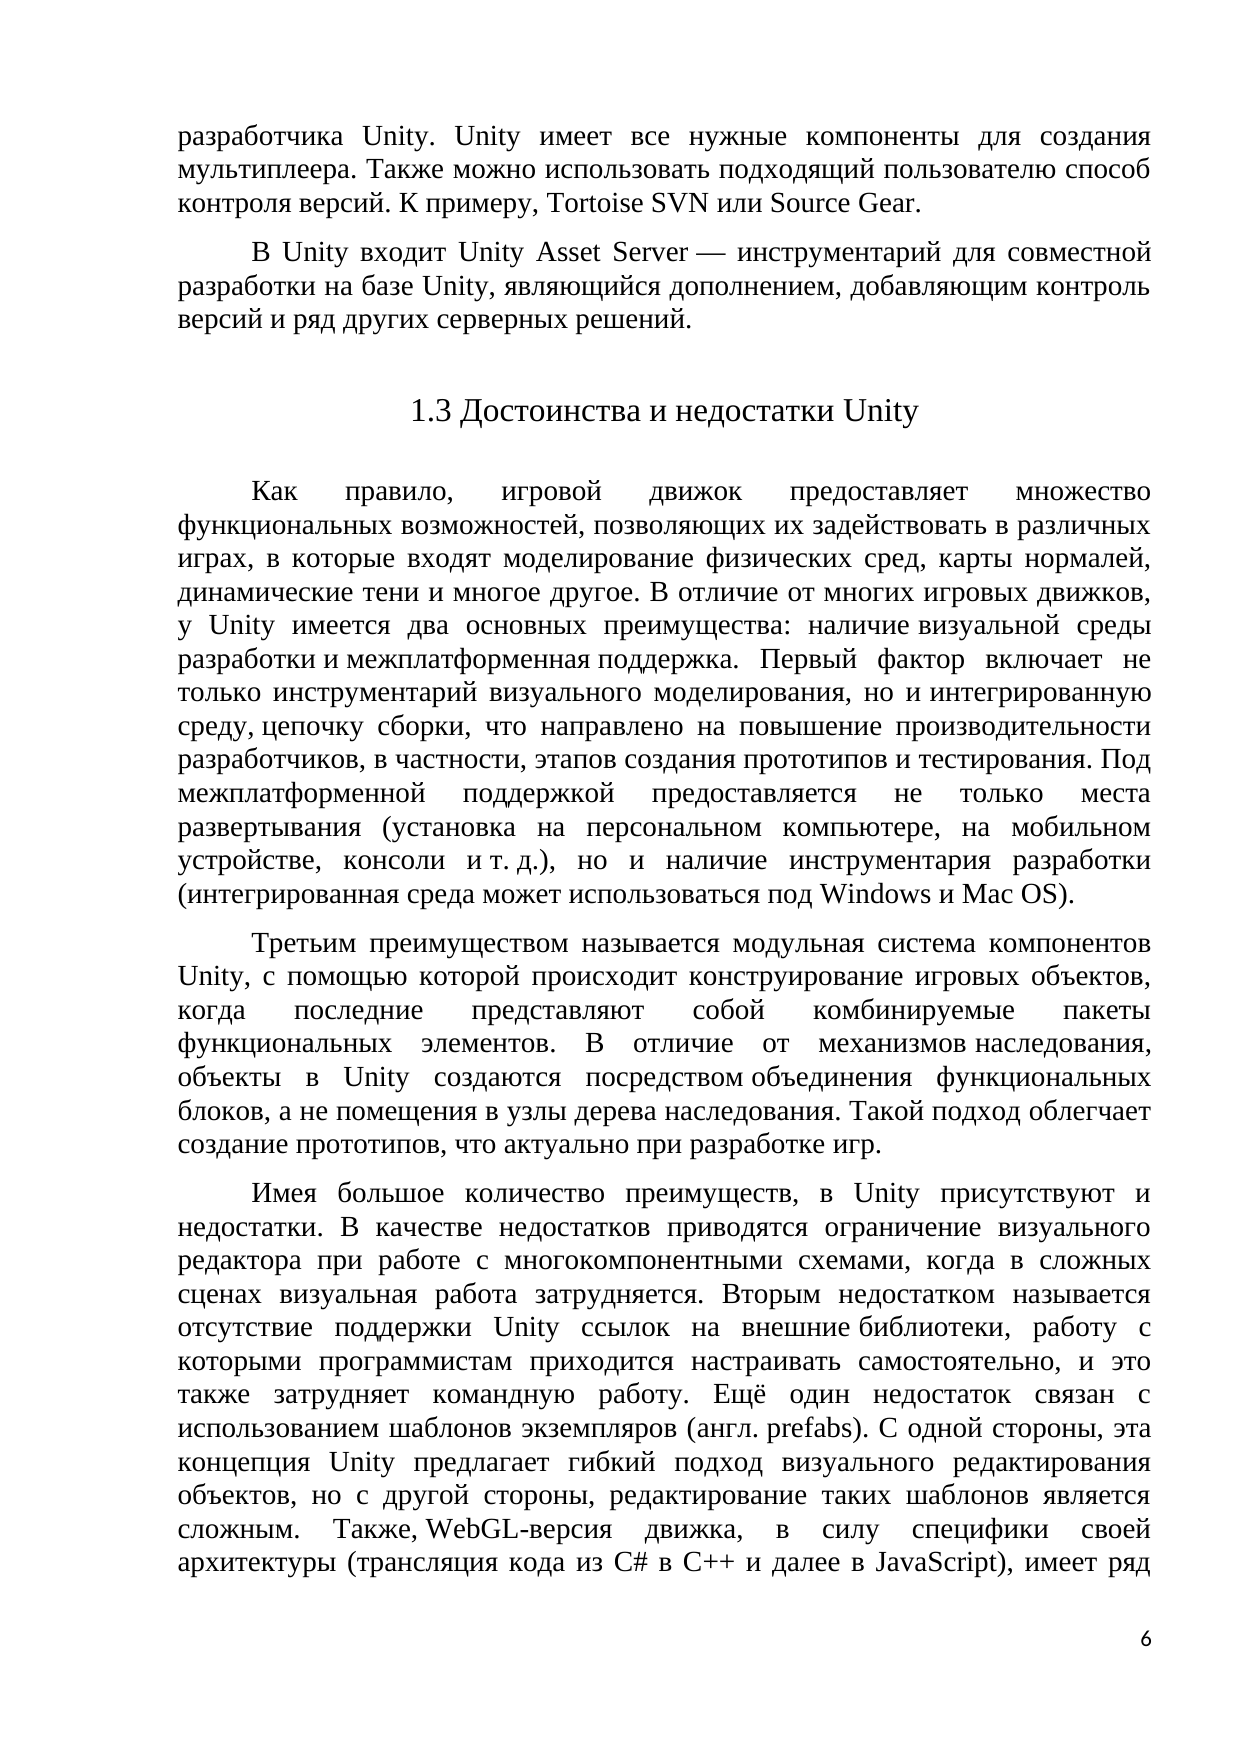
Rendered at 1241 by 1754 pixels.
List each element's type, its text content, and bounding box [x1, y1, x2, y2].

text В Unity входит Unity Asset Server — инструментарий для совместной разработки на базе Unity, являющийся дополнением, добавляющим контроль версий и ряд других серверных решений. [177, 234, 1152, 335]
text Как правило, игровой движок предоставляет множество функциональных возможностей, позволяющих их задействовать в различных играх, в которые входят моделирование физических сред, карты нормалей, динамические тени и многое другое. В отличие от многих игровых движков, у Unity имеется два основных преимущества: наличие визуальной среды разработки и межплатформенная поддержка. Первый фактор включает не только инструментарий визуального моделирования, но и интегрированную среду, цепочку сборки, что направлено на повышение производительности разработчиков, в частности, этапов создания прототипов и тестирования. Под межплатформенной поддержкой предоставляется не только места развертывания (установка на персональном компьютере, на мобильном устройстве, консоли и т. д.), но и наличие инструментария разработки (интегрированная среда может использоваться под Windows и Mac OS). [177, 473, 1152, 909]
text Третьим преимуществом называется модульная система компонентов Unity, с помощью которой происходит конструирование игровых объектов, когда последние представляют собой комбинируемые пакеты функциональных элементов. В отличие от механизмов наследования, объекты в Unity создаются посредством объединения функциональных блоков, а не помещения в узлы дерева наследования. Такой подход облегчает создание прототипов, что актуально при разработке игр. [177, 925, 1152, 1160]
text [177, 1175, 1152, 1578]
subtitle 1.3 Достоинства и недостатки Unity [177, 391, 1152, 468]
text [177, 118, 1152, 219]
